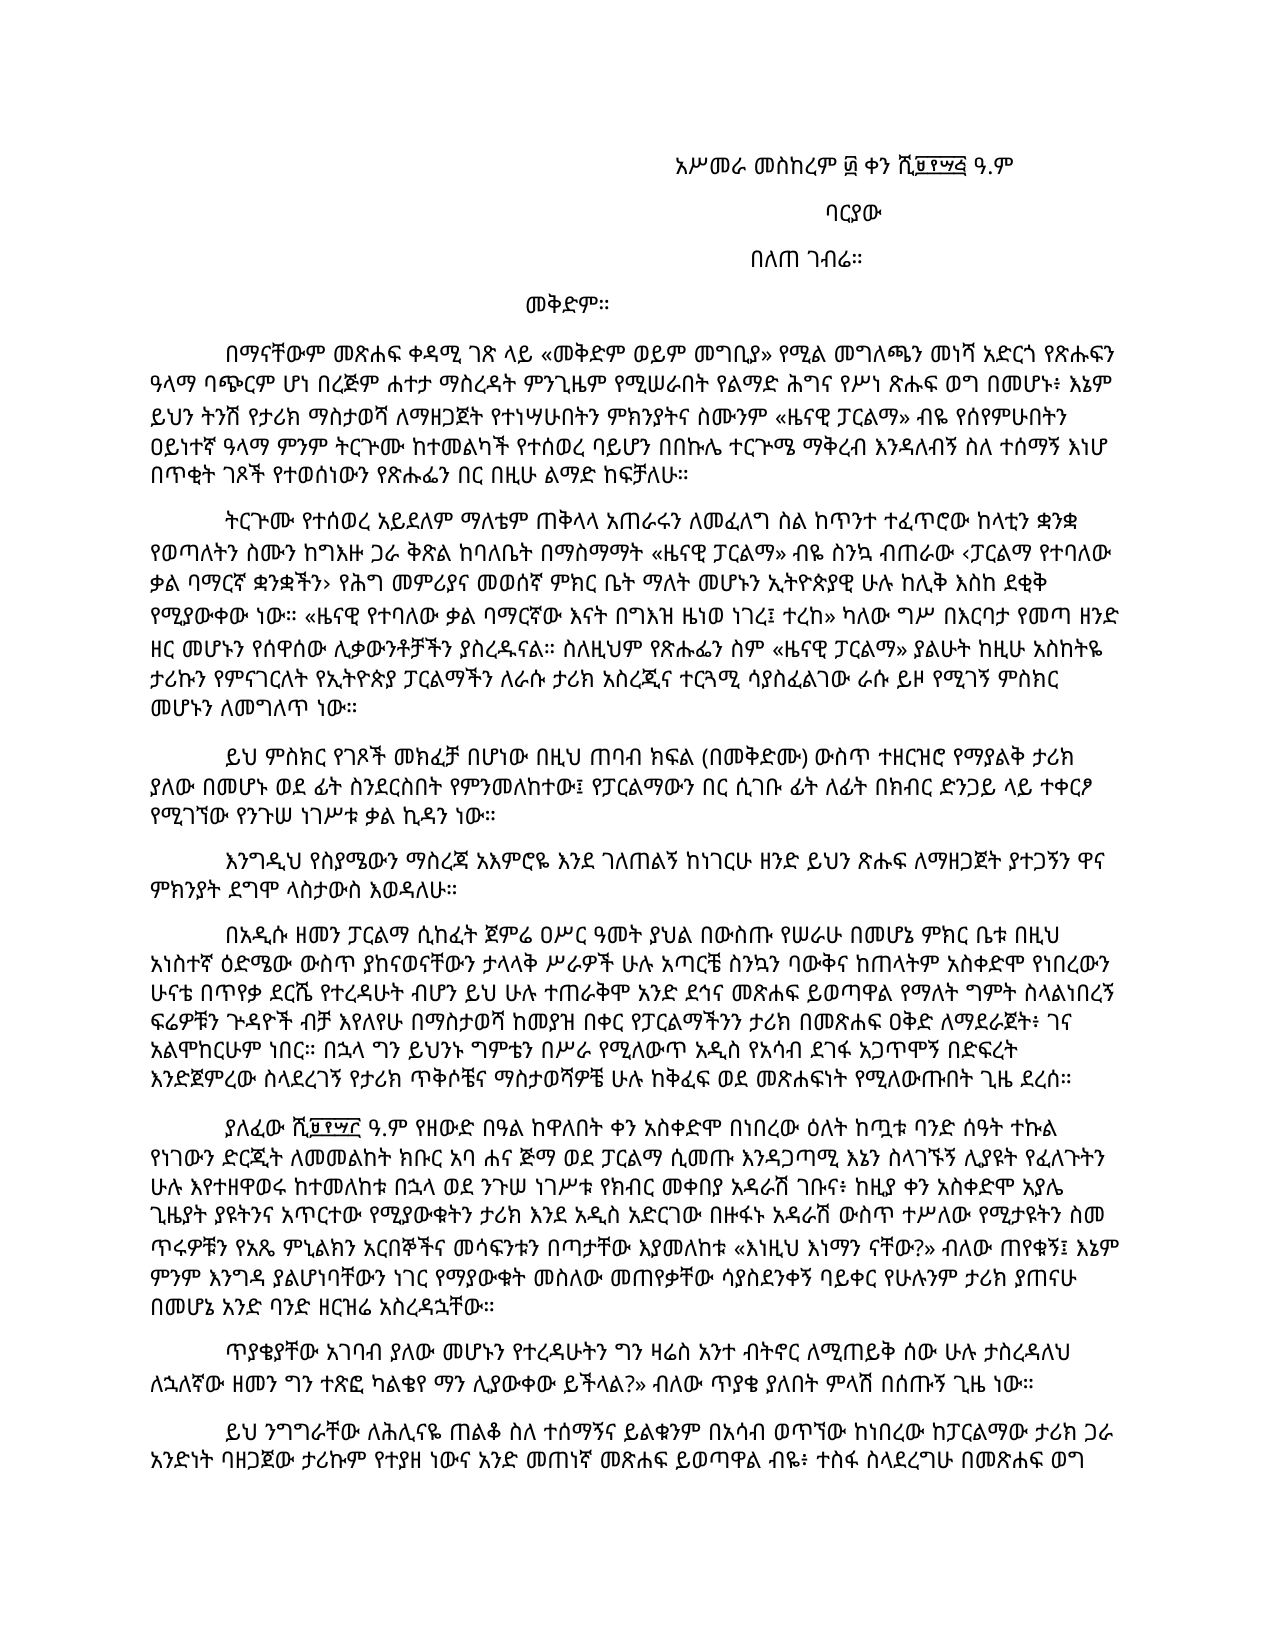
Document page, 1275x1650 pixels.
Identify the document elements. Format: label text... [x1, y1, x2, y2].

text ይህ ምስክር የገጾች መክፈቻ በሆነው በዚህ ጠባብ ክፍል (በመቅድሙ) ውስጥ ተዘርዝሮ የማያልቅ ታሪክ ያለው በመሆኑ ወደ ፊት ስንደርስበት የምንመለከተው፤ የፓርልማውን በር ሲገቡ ፊት ለፊት በክብር ድንጋይ ላይ ተቀርፆ የሚገኘው የንጉሠ ነገሥቱ ቃል ኪዳን ነው። [150, 741, 1125, 829]
text እንግዲህ የስያሜውን ማስረጃ አእምሮዬ እንደ ገለጠልኝ ከነገርሁ ዘንድ ይህን ጽሑፍ ለማዘጋጀት ያተጋኝን ዋና ምክንያት ደግሞ ላስታውስ እወዳለሁ። [150, 848, 1125, 904]
text ባርያው [150, 200, 1125, 227]
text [150, 1419, 1125, 1474]
text አሥመራ መስከረም ፴ ቀን ሺ፱፻፵፭ ዓ.ም [150, 150, 1125, 181]
text በለጠ ገብሬ። [150, 246, 1125, 273]
text በአዲሱ ዘመን ፓርልማ ሲከፈት ጀምሬ ዐሥር ዓመት ያህል በውስጡ የሠራሁ በመሆኔ ምክር ቤቱ በዚህ አነስተኛ ዕድሜው ውስጥ ያከናወናቸውን ታላላቅ ሥራዎች ሁሉ አጣርቼ ስንኳን ባውቅና ከጠላትም አስቀድሞ የነበረውን ሁናቴ በጥየቃ ደርሼ የተረዳሁት ብሆን ይህ ሁሉ ተጠራቅሞ አንድ ደኅና መጽሐፍ ይወጣዋል የማለት ግምት ስላልነበረኝ ፍሬዎቹን ጕዳዮች ብቻ እየለየሁ በማስታወሻ ከመያዝ በቀር የፓርልማችንን ታሪክ በመጽሐፍ ዐቅድ ለማደራጀት፥ ገና አልሞከርሁም ነበር። በኋላ ግን ይህንኑ ግምቴን በሥራ የሚለውጥ አዲስ የአሳብ ደገፋ አጋጥሞኝ በድፍረት እንድጀምረው ስላደረገኝ የታሪክ ጥቅሶቼና ማስታወሻዎቼ ሁሉ ከቅፈፍ ወደ መጽሐፍነት የሚለውጡበት ጊዜ ደረሰ። [150, 922, 1125, 1093]
text ያለፈው ሺ፱፻፵፫ ዓ.ም የዘውድ በዓል ከዋለበት ቀን አስቀድሞ በነበረው ዕለት ከጧቱ ባንድ ሰዓት ተኩል የነገውን ድርጂት ለመመልከት ክቡር አባ ሐና ጅማ ወደ ፓርልማ ሲመጡ እንዳጋጣሚ እኔን ስላገኙኝ ሊያዩት የፈለጉትን ሁሉ እየተዘዋወሩ ከተመለከቱ በኋላ ወደ ንጉሠ ነገሥቱ የክብር መቀበያ አዳራሽ ገቡና፥ ከዚያ ቀን አስቀድሞ አያሌ ጊዜያት ያዩትንና አጥርተው የሚያውቁትን ታሪክ እንደ አዲስ አድርገው በዙፋኑ አዳራሽ ውስጥ ተሥለው የሚታዩትን ስመ ጥሩዎቹን የአጼ ምኒልክን አርበኞችና መሳፍንቱን በጣታቸው እያመለከቱ «እነዚህ እነማን ናቸው?» ብለው ጠየቁኝ፤ እኔም ምንም እንግዳ ያልሆነባቸውን ነገር የማያውቁት መስለው መጠየቃቸው ሳያስደንቀኝ ባይቀር የሁሉንም ታሪክ ያጠናሁ በመሆኔ አንድ ባንድ ዘርዝሬ አስረዳኋቸው። [150, 1112, 1125, 1320]
text በማናቸውም መጽሐፍ ቀዳሚ ገጽ ላይ «መቅድም ወይም መግቢያ» የሚል መግለጫን መነሻ አድርጎ የጽሑፍን ዓላማ ባጭርም ሆነ በረጅም ሐተታ ማስረዳት ምንጊዜም የሚሠራበት የልማድ ሕግና የሥነ ጽሑፍ ወግ በመሆኑ፥ እኔም ይህን ትንሽ የታሪክ ማስታወሻ ለማዘጋጀት የተነሣሁበትን ምክንያትና ስሙንም «ዜናዊ ፓርልማ» ብዬ የሰየምሁበትን ዐይነተኛ ዓላማ ምንም ትርጕሙ ከተመልካች የተሰወረ ባይሆን በበኩሌ ተርጕሜ ማቅረብ እንዳለብኝ ስለ ተሰማኝ እነሆ በጥቂት ገጾች የተወሰነውን የጽሑፌን በር በዚሁ ልማድ ከፍቻለሁ። [150, 338, 1125, 489]
text ትርጕሙ የተሰወረ አይደለም ማለቴም ጠቅላላ አጠራሩን ለመፈለግ ስል ከጥንተ ተፈጥሮው ከላቲን ቋንቋ የወጣለትን ስሙን ከግእዙ ጋራ ቅጽል ከባለቤት በማስማማት «ዜናዊ ፓርልማ» ብዬ ስንኳ ብጠራው ‹ፓርልማ የተባለው ቃል ባማርኛ ቋንቋችን› የሕግ መምሪያና መወሰኛ ምክር ቤት ማለት መሆኑን ኢትዮጵያዊ ሁሉ ከሊቅ እስከ ደቂቅ የሚያውቀው ነው። «ዜናዊ የተባለው ቃል ባማርኛው እናት በግእዝ ዜነወ ነገረ፤ ተረከ» ካለው ግሥ በእርባታ የመጣ ዘንድ ዘር መሆኑን የሰዋሰው ሊቃውንቶቻችን ያስረዱናል። ስለዚህም የጽሑፌን ስም «ዜናዊ ፓርልማ» ያልሁት ከዚሁ አስከትዬ ታሪኩን የምናገርለት የኢትዮጵያ ፓርልማችን ለራሱ ታሪክ አስረጂና ተርጓሚ ሳያስፈልገው ራሱ ይዞ የሚገኝ ምስክር መሆኑን ለመግለጥ ነው። [150, 508, 1125, 722]
text ጥያቄያቸው አገባብ ያለው መሆኑን የተረዳሁትን ግን ዛሬስ አንተ ብትኖር ለሚጠይቅ ሰው ሁሉ ታስረዳለህ ለኋለኛው ዘመን ግን ተጽፎ ካልቄየ ማን ሊያውቀው ይችላል?» ብለው ጥያቄ ያለበት ምላሽ በሰጡኝ ጊዜ ነው። [150, 1339, 1125, 1399]
text መቅድም። [150, 292, 1125, 319]
